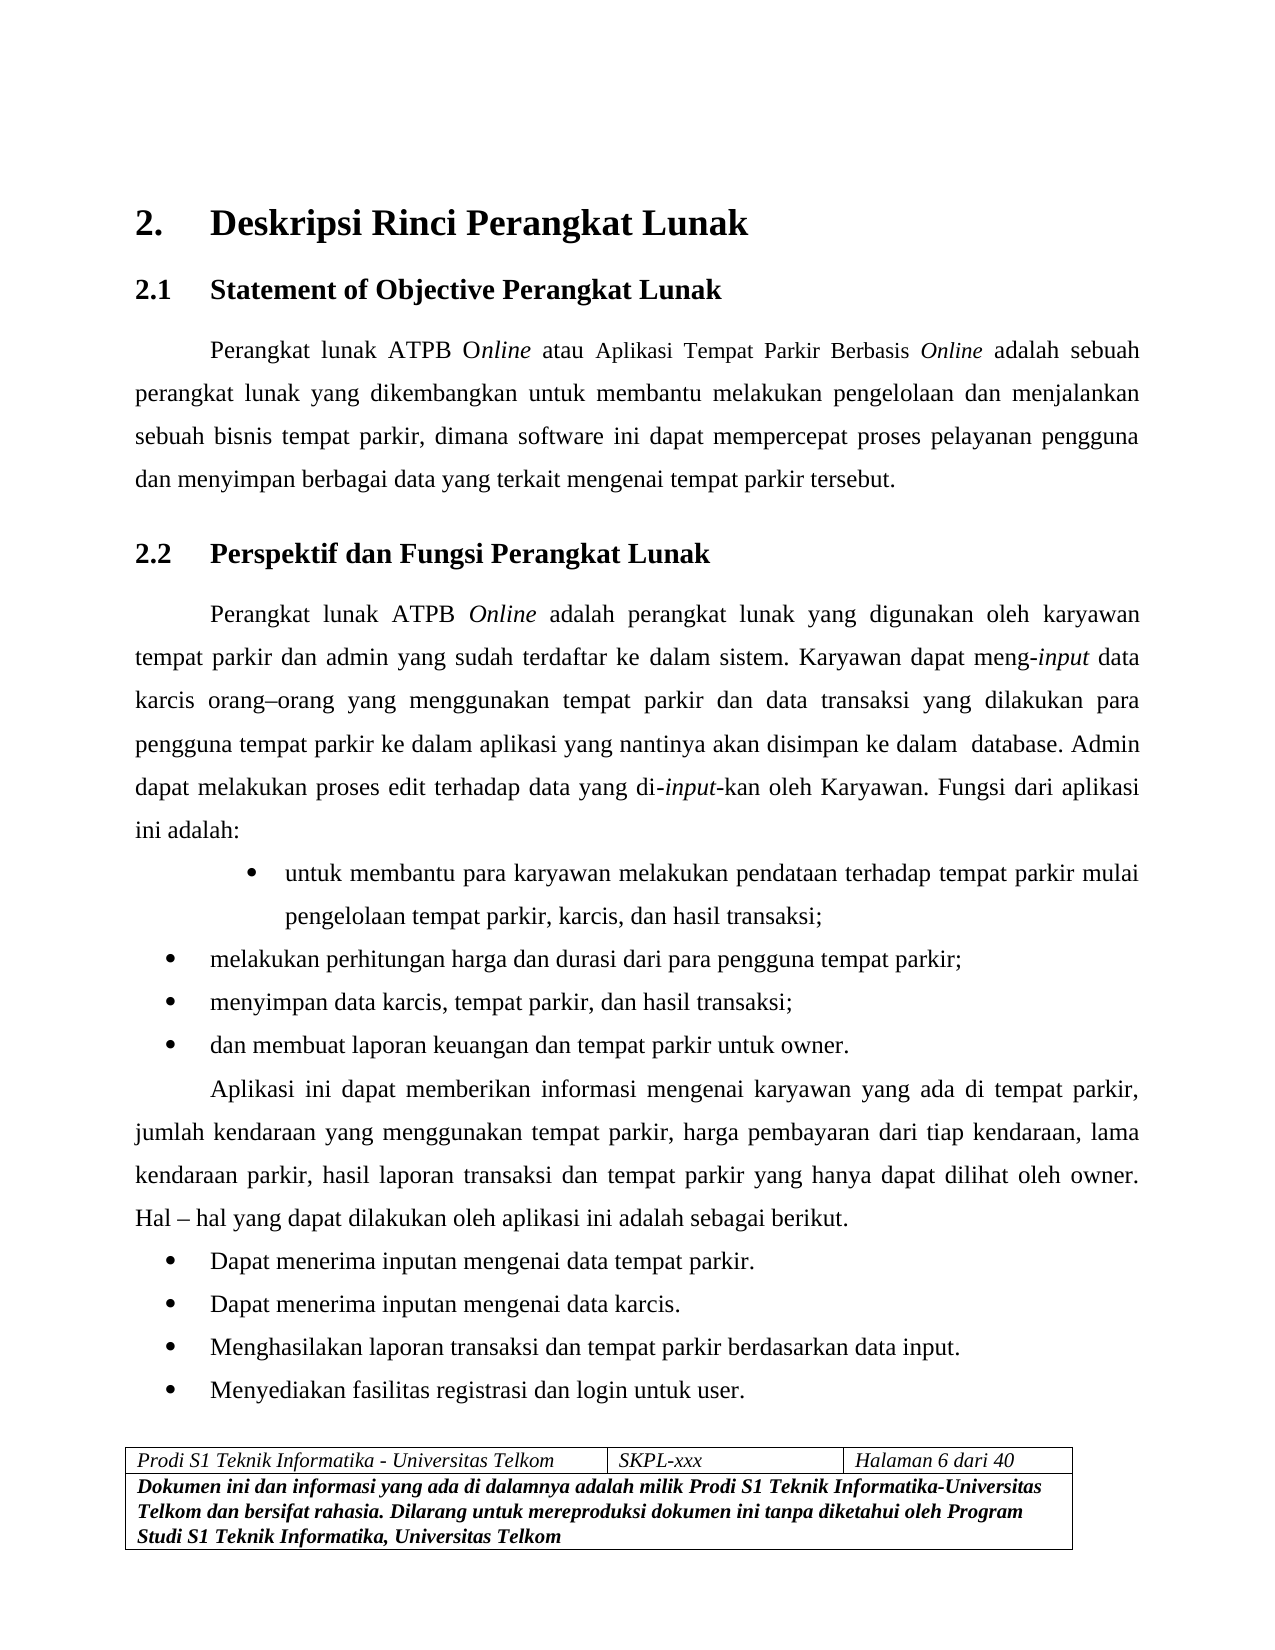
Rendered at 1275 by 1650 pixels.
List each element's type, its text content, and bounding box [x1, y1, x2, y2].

subtitle Perspektif dan Fungsi Perangkat Lunak [135, 537, 1140, 570]
text Perangkat lunak ATPB Online adalah perangkat lunak yang digunakan oleh karyawan tempat parkir dan admin yang sudah terdaftar ke dalam sistem. Karyawan dapat meng-input data karcis orang–orang yang menggunakan tempat parkir dan data transaksi yang dilakukan para pengguna tempat parkir ke dalam aplikasi yang nantinya akan disimpan ke dalam database. Admin dapat melakukan proses edit terhadap data yang di-input-kan oleh Karyawan. Fungsi dari aplikasi ini adalah: [135, 599, 1140, 844]
list Dapat menerima inputan mengenai data tempat parkir. [135, 1246, 1140, 1275]
text Perangkat lunak ATPB Online atau Aplikasi Tempat Parkir Berbasis Online adalah sebuah perangkat lunak yang dikembangkan untuk membantu melakukan pengelolaan dan menjalankan sebuah bisnis tempat parkir, dimana software ini dapat mempercepat proses pelayanan pengguna dan menyimpan berbagai data yang terkait mengenai tempat parkir tersebut. [135, 335, 1140, 493]
list dan membuat laporan keuangan dan tempat parkir untuk owner. [135, 1031, 1140, 1059]
subtitle Statement of Objective Perangkat Lunak [135, 272, 1140, 306]
list menyimpan data karcis, tempat parkir, dan hasil transaksi; [135, 987, 1140, 1016]
list Menghasilakan laporan transaksi dan tempat parkir berdasarkan data input. [135, 1332, 1140, 1361]
list untuk membantu para karyawan melakukan pendataan terhadap tempat parkir mulai pengelolaan tempat parkir, karcis, dan hasil transaksi; [247, 858, 1140, 930]
text Aplikasi ini dapat memberikan informasi mengenai karyawan yang ada di tempat parkir, jumlah kendaraan yang menggunakan tempat parkir, harga pembayaran dari tiap kendaraan, lama kendaraan parkir, hasil laporan transaksi dan tempat parkir yang hanya dapat dilihat oleh owner. Hal – hal yang dapat dilakukan oleh aplikasi ini adalah sebagai berikut. [135, 1074, 1140, 1232]
list Menyediakan fasilitas registrasi dan login untuk user. [135, 1376, 1140, 1404]
subtitle Deskripsi Rinci Perangkat Lunak [135, 200, 1140, 243]
list melakukan perhitungan harga dan durasi dari para pengguna tempat parkir; [135, 944, 1140, 973]
list Dapat menerima inputan mengenai data karcis. [135, 1289, 1140, 1318]
